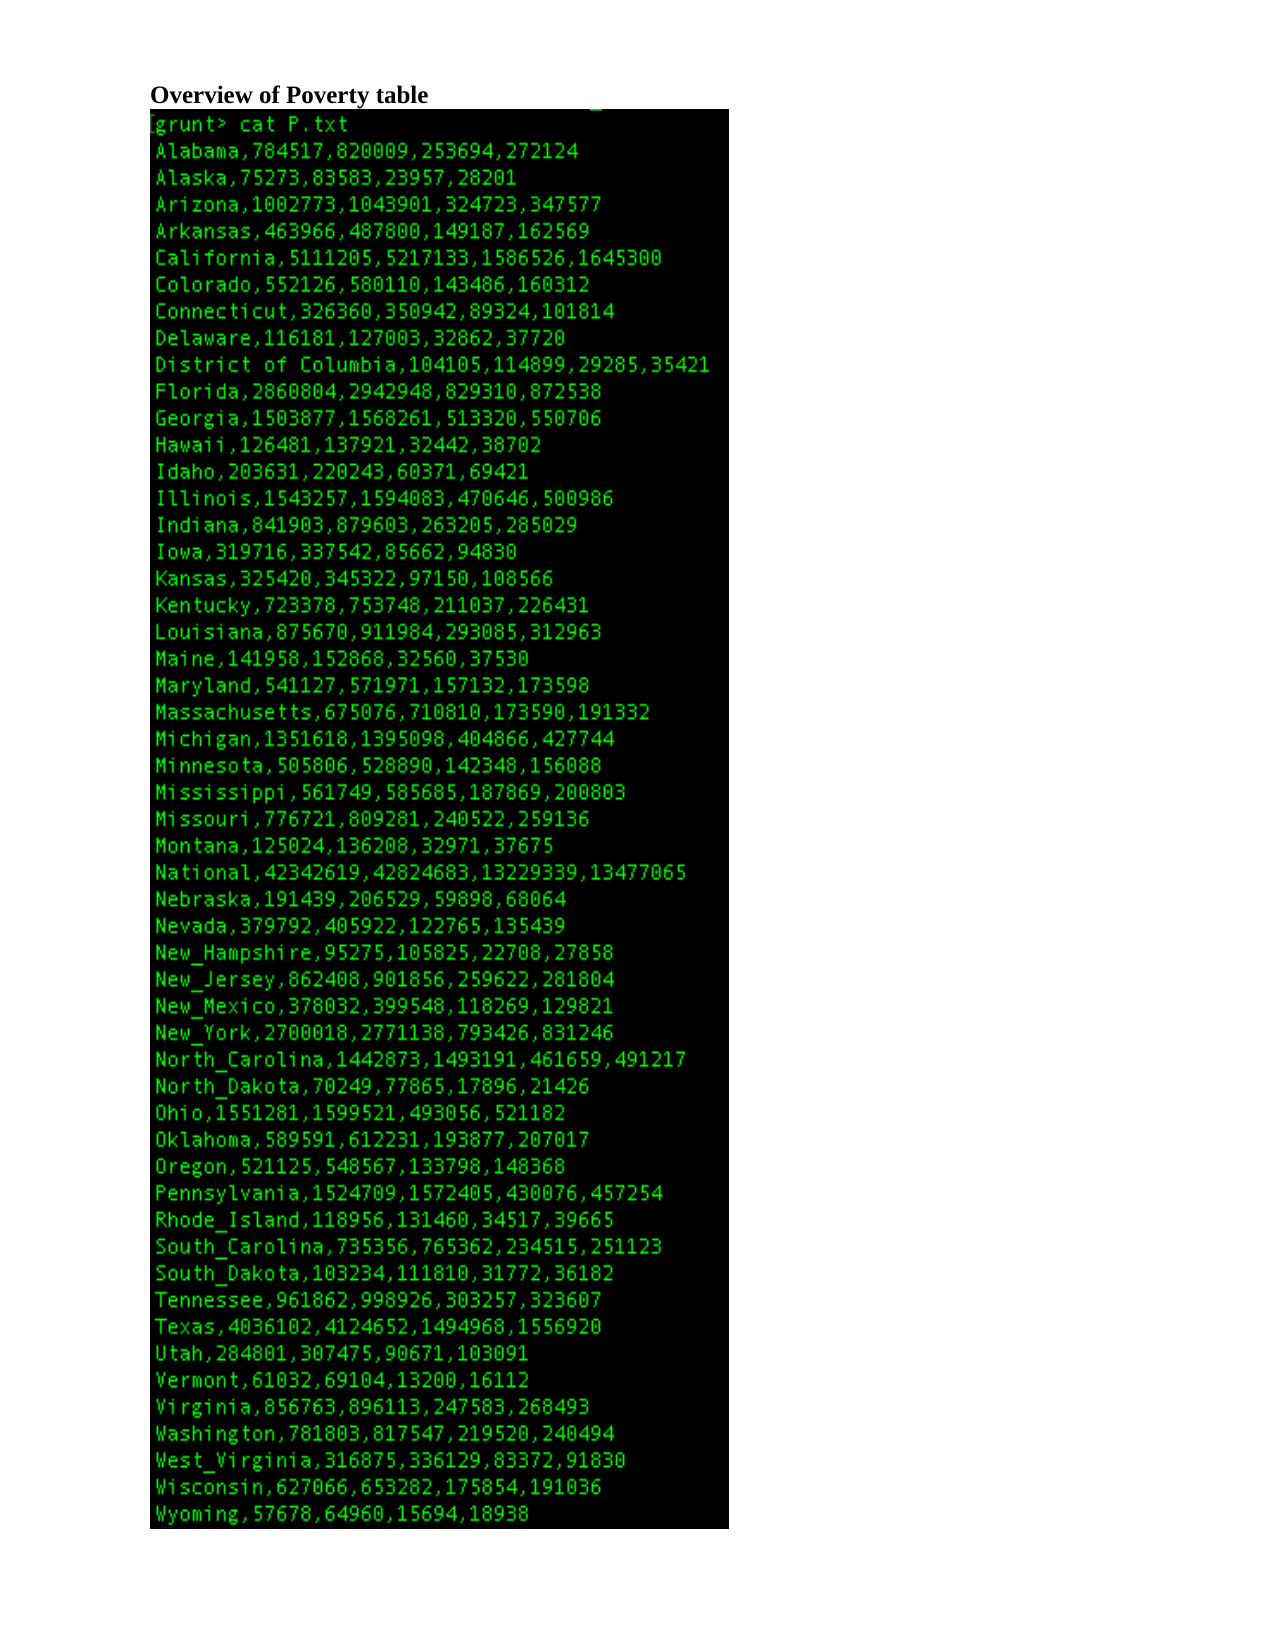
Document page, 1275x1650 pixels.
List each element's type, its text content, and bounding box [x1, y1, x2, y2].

text Overview of Poverty table [150, 81, 1125, 109]
picture [150, 109, 729, 1529]
